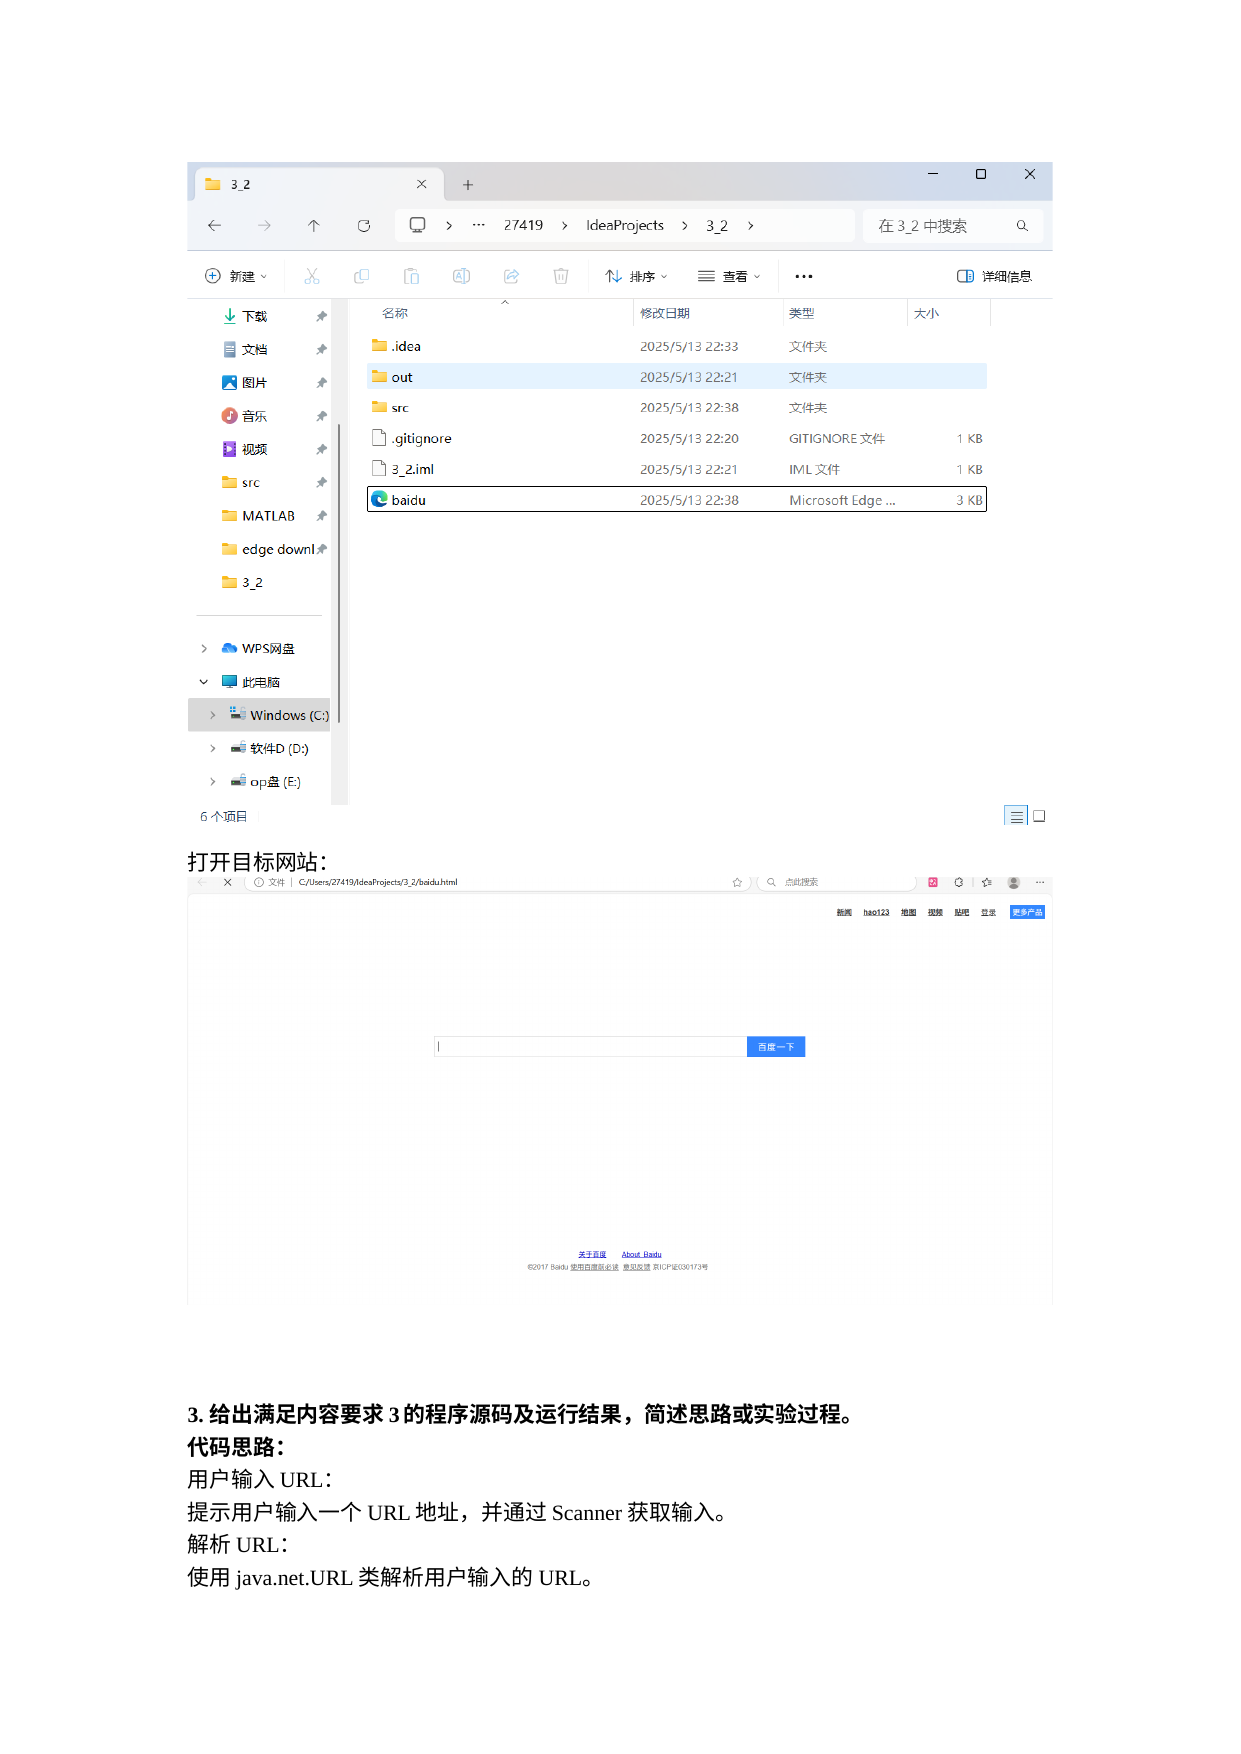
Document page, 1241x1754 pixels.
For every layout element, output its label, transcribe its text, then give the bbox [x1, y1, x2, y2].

text 使用 java.net.URL 类解析用户输入的 URL。 [187, 1559, 1053, 1592]
text 提示用户输入一个 URL 地址，并通过 Scanner 获取输入。 [187, 1494, 1053, 1527]
picture [187, 162, 1053, 825]
picture [187, 877, 1053, 1305]
text 3. 给出满足内容要求3的程序源码及运行结果，简述思路或实验过程。 代码思路： 用户输入 URL： [187, 1397, 1053, 1494]
text 解析 URL： [187, 1527, 1053, 1559]
text 打开目标网站： [187, 825, 1053, 877]
